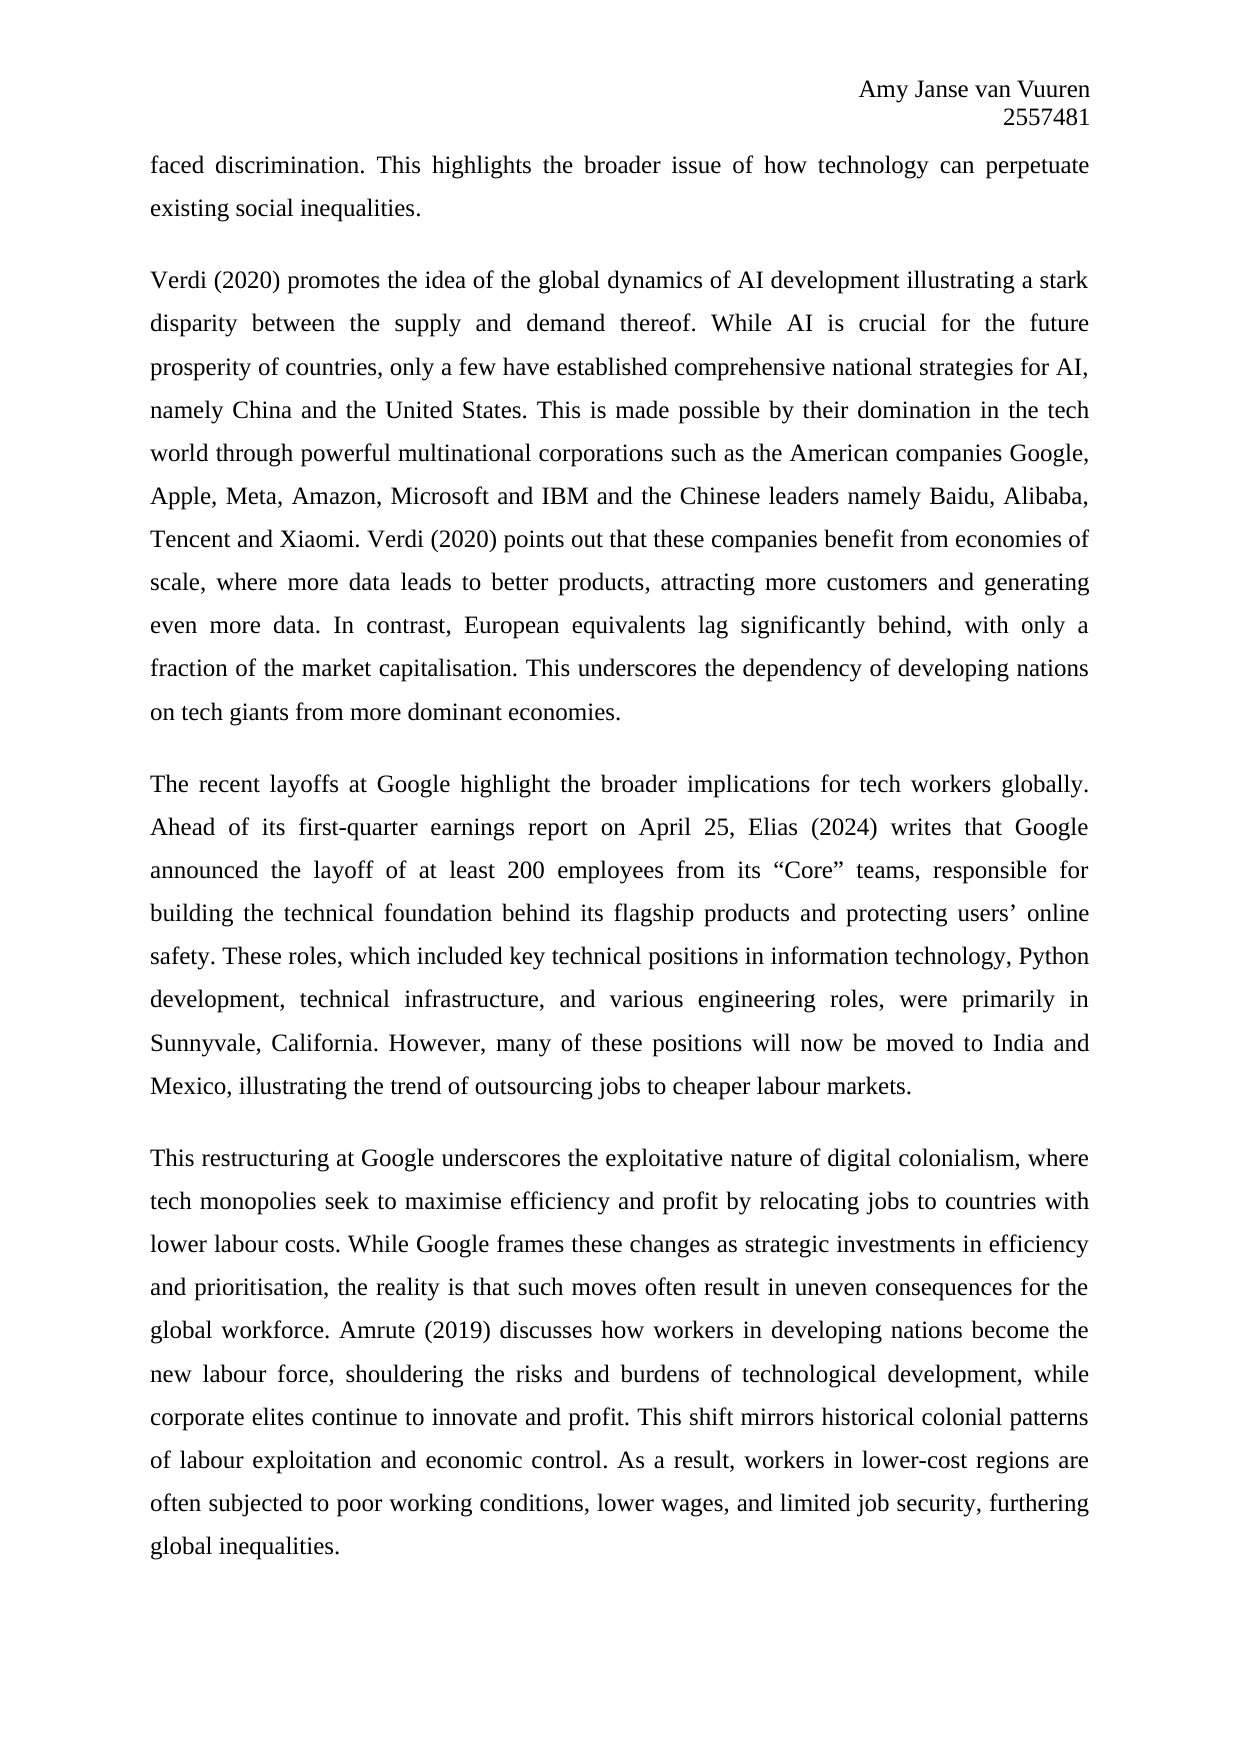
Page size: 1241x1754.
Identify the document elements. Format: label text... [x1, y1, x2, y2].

text The recent layoffs at Google highlight the broader implications for tech workers globally. Ahead of its first-quarter earnings report on April 25, Elias (2024) writes that Google announced the layoff of at least 200 employees from its “Core” teams, responsible for building the technical foundation behind its flagship products and protecting users’ online safety. These roles, which included key technical positions in information technology, Python development, technical infrastructure, and various engineering roles, were primarily in Sunnyvale, California. However, many of these positions will now be moved to India and Mexico, illustrating the trend of outsourcing jobs to cheaper labour markets. [150, 769, 1090, 1099]
text This restructuring at Google underscores the exploitative nature of digital colonialism, where tech monopolies seek to maximise efficiency and profit by relocating jobs to countries with lower labour costs. While Google frames these changes as strategic investments in efficiency and prioritisation, the reality is that such moves often result in uneven consequences for the global workforce. Amrute (2019) discusses how workers in developing nations become the new labour force, shouldering the risks and burdens of technological development, while corporate elites continue to innovate and profit. This shift mirrors historical colonial patterns of labour exploitation and economic control. As a result, workers in lower-cost regions are often subjected to poor working conditions, lower wages, and limited job security, furthering global inequalities. [150, 1143, 1090, 1560]
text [150, 150, 1090, 222]
text Verdi (2020) promotes the idea of the global dynamics of AI development illustrating a stark disparity between the supply and demand thereof. While AI is crucial for the future prosperity of countries, only a few have established comprehensive national strategies for AI, namely China and the United States. This is made possible by their domination in the tech world through powerful multinational corporations such as the American companies Google, Apple, Meta, Amazon, Microsoft and IBM and the Chinese leaders namely Baidu, Alibaba, Tencent and Xiaomi. Verdi (2020) points out that these companies benefit from economies of scale, where more data leads to better products, attracting more customers and generating even more data. In contrast, European equivalents lag significantly behind, with only a fraction of the market capitalisation. This underscores the dependency of developing nations on tech giants from more dominant economies. [150, 265, 1090, 725]
